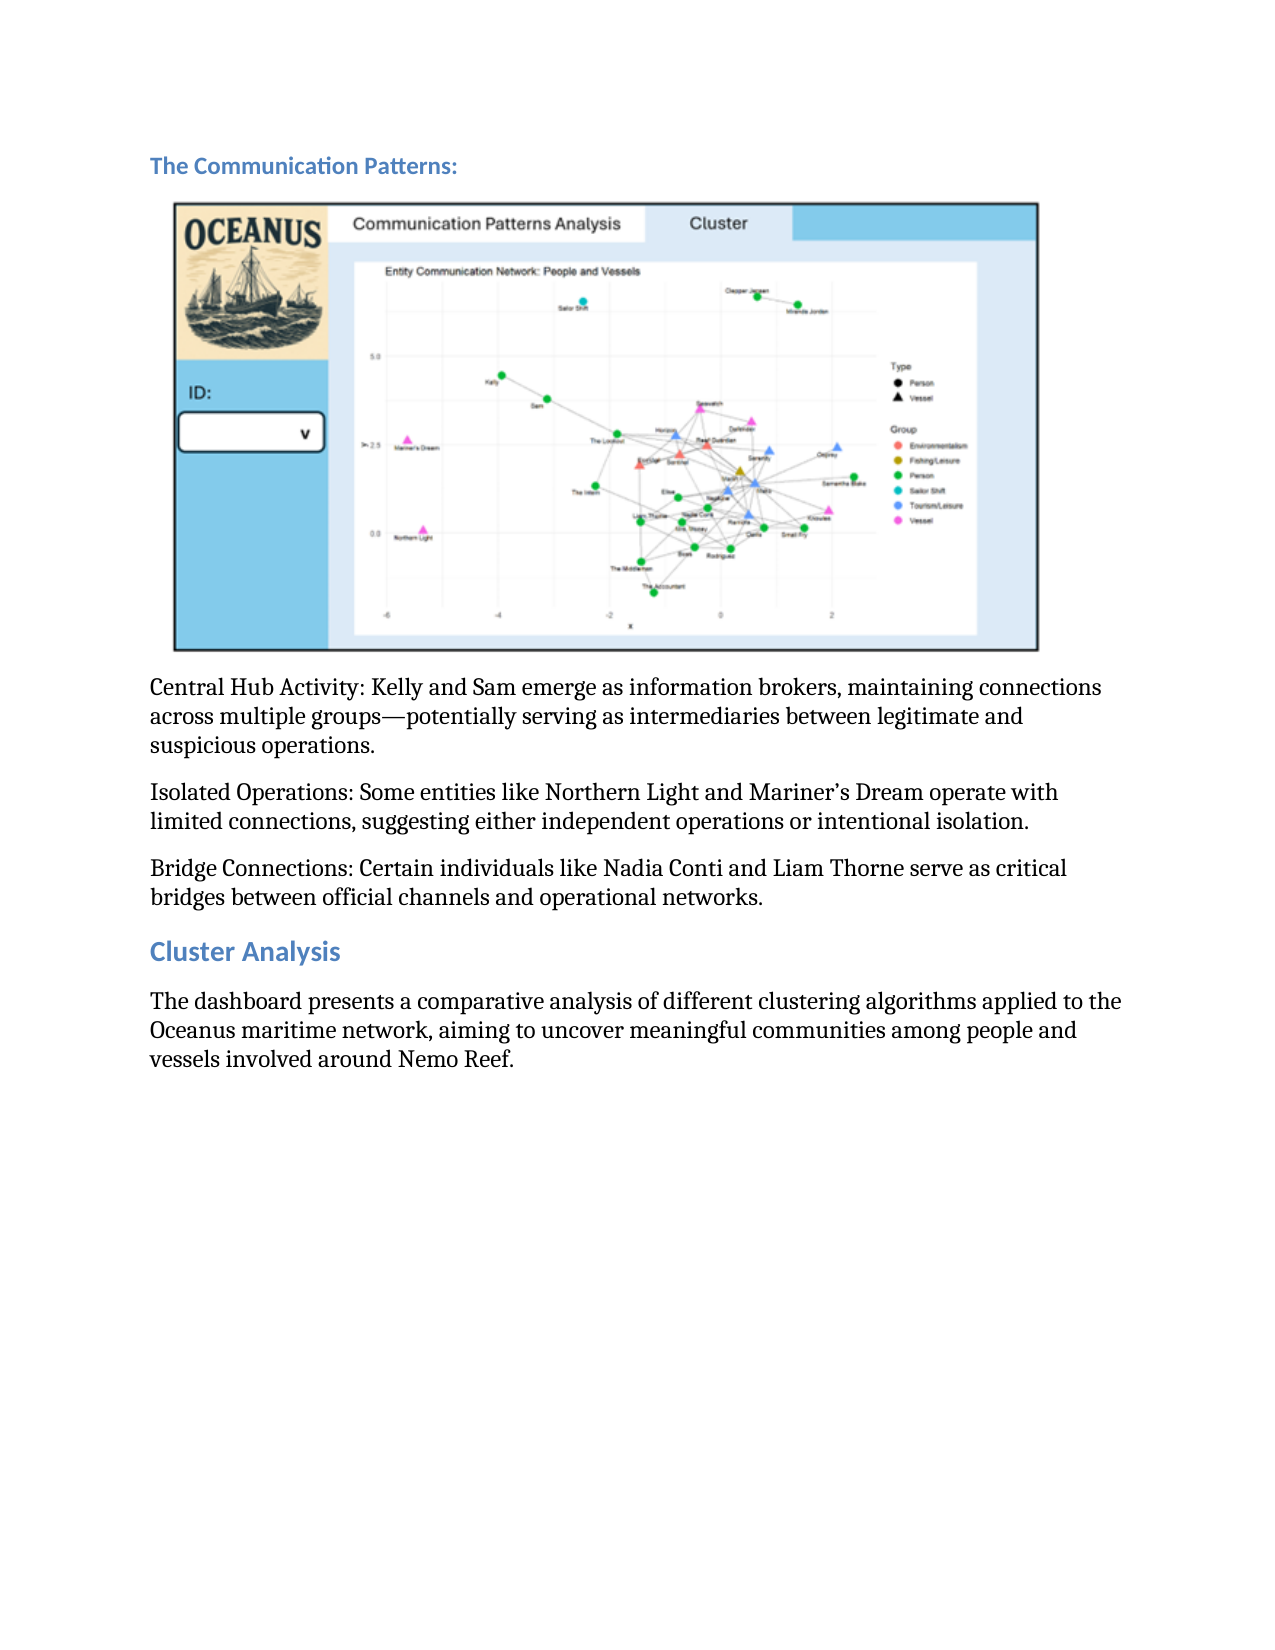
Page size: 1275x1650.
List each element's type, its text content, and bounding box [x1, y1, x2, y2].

subtitle The Communication Patterns: [150, 150, 1125, 181]
picture [168, 199, 1044, 655]
text Isolated Operations: Some entities like Northern Light and Mariner’s Dream operate with limited connections, suggesting either independent operations or intentional isolation. [150, 778, 1125, 836]
subtitle Cluster Analysis [150, 933, 1125, 968]
text The dashboard presents a comparative analysis of different clustering algorithms applied to the Oceanus maritime network, aiming to uncover meaningful communities among people and vessels involved around Nemo Reef. [150, 987, 1125, 1073]
text Central Hub Activity: Kelly and Sam emerge as information brokers, maintaining connections across multiple groups—potentially serving as intermediaries between legitimate and suspicious operations. [150, 673, 1125, 759]
text Bridge Connections: Certain individuals like Nadia Conti and Liam Thorne serve as critical bridges between official channels and operational networks. [150, 854, 1125, 912]
